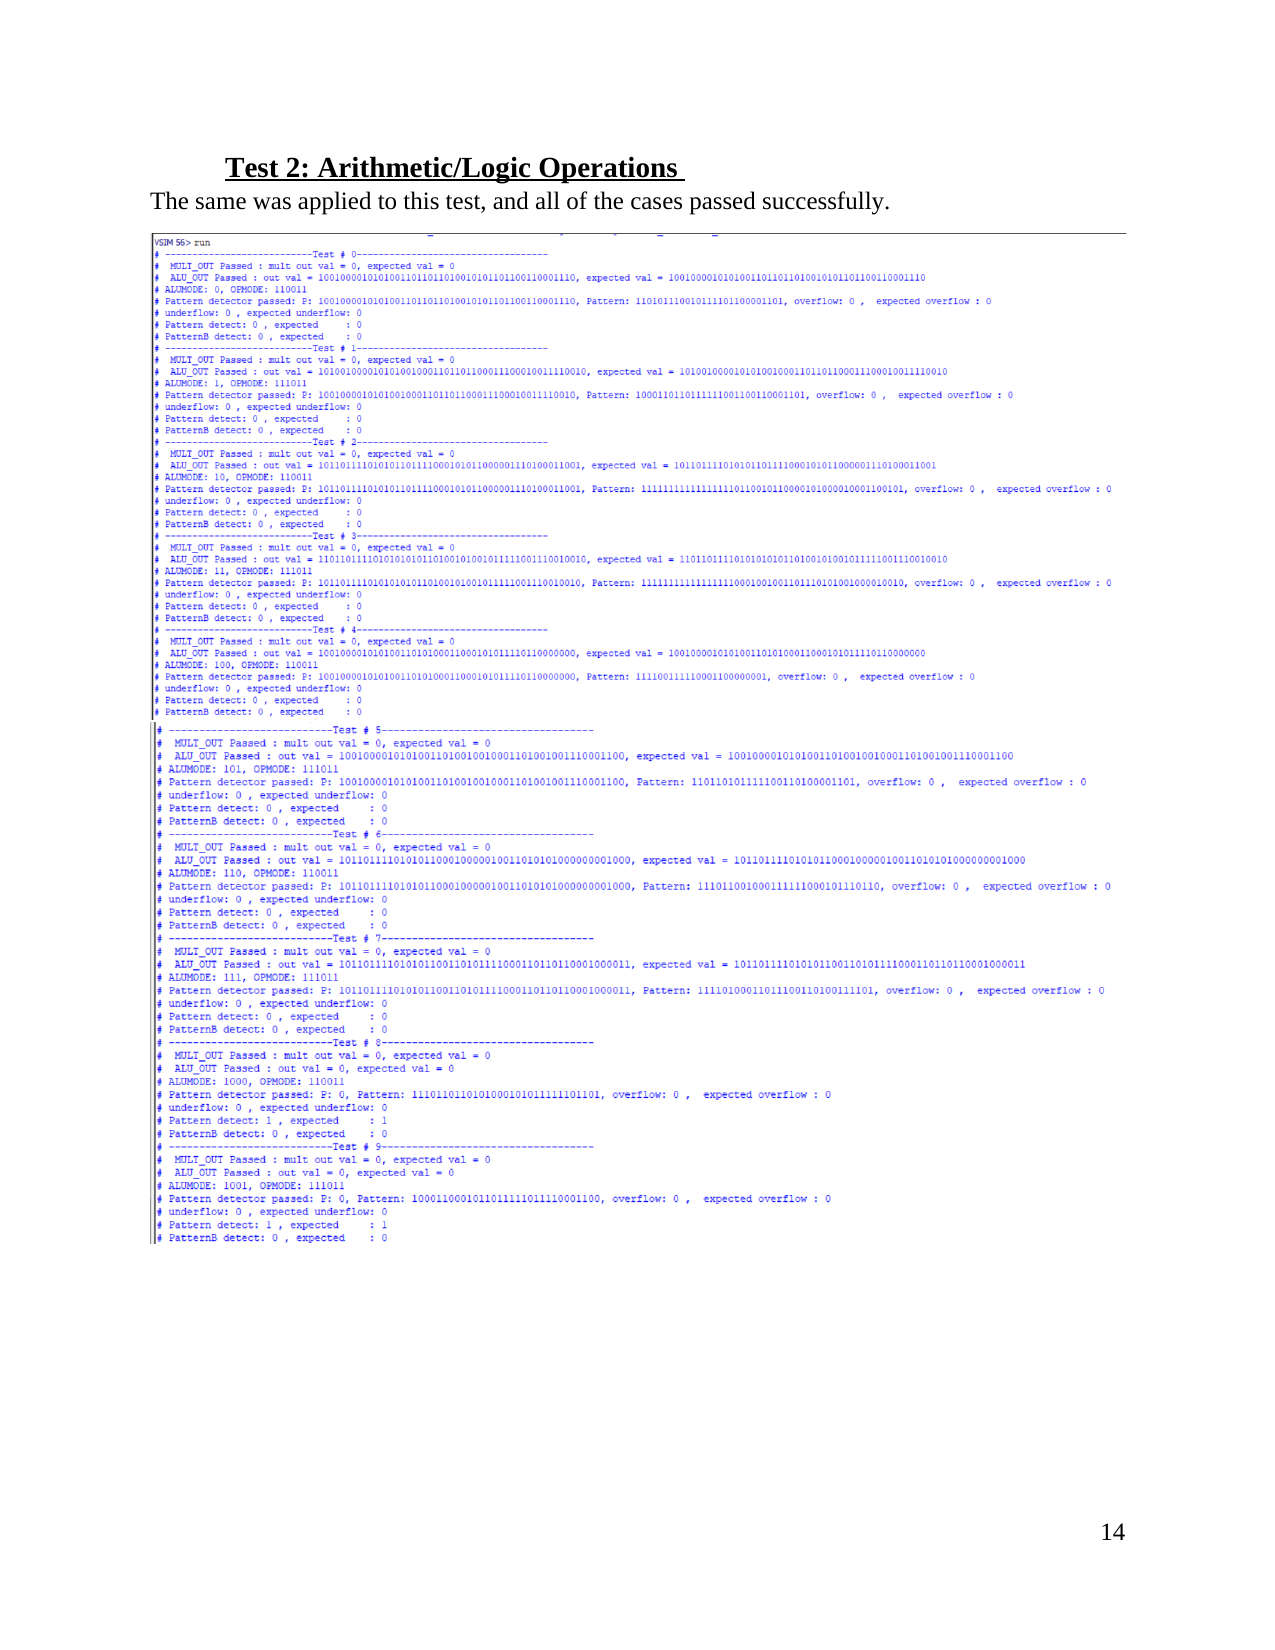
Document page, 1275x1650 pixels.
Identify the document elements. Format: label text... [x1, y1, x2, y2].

text The same was applied to this test, and all of the cases passed successfully. [150, 186, 1125, 215]
picture [150, 722, 1125, 1244]
subtitle Test 2: Arithmetic/Logic Operations [225, 150, 1125, 183]
picture [150, 233, 1127, 720]
